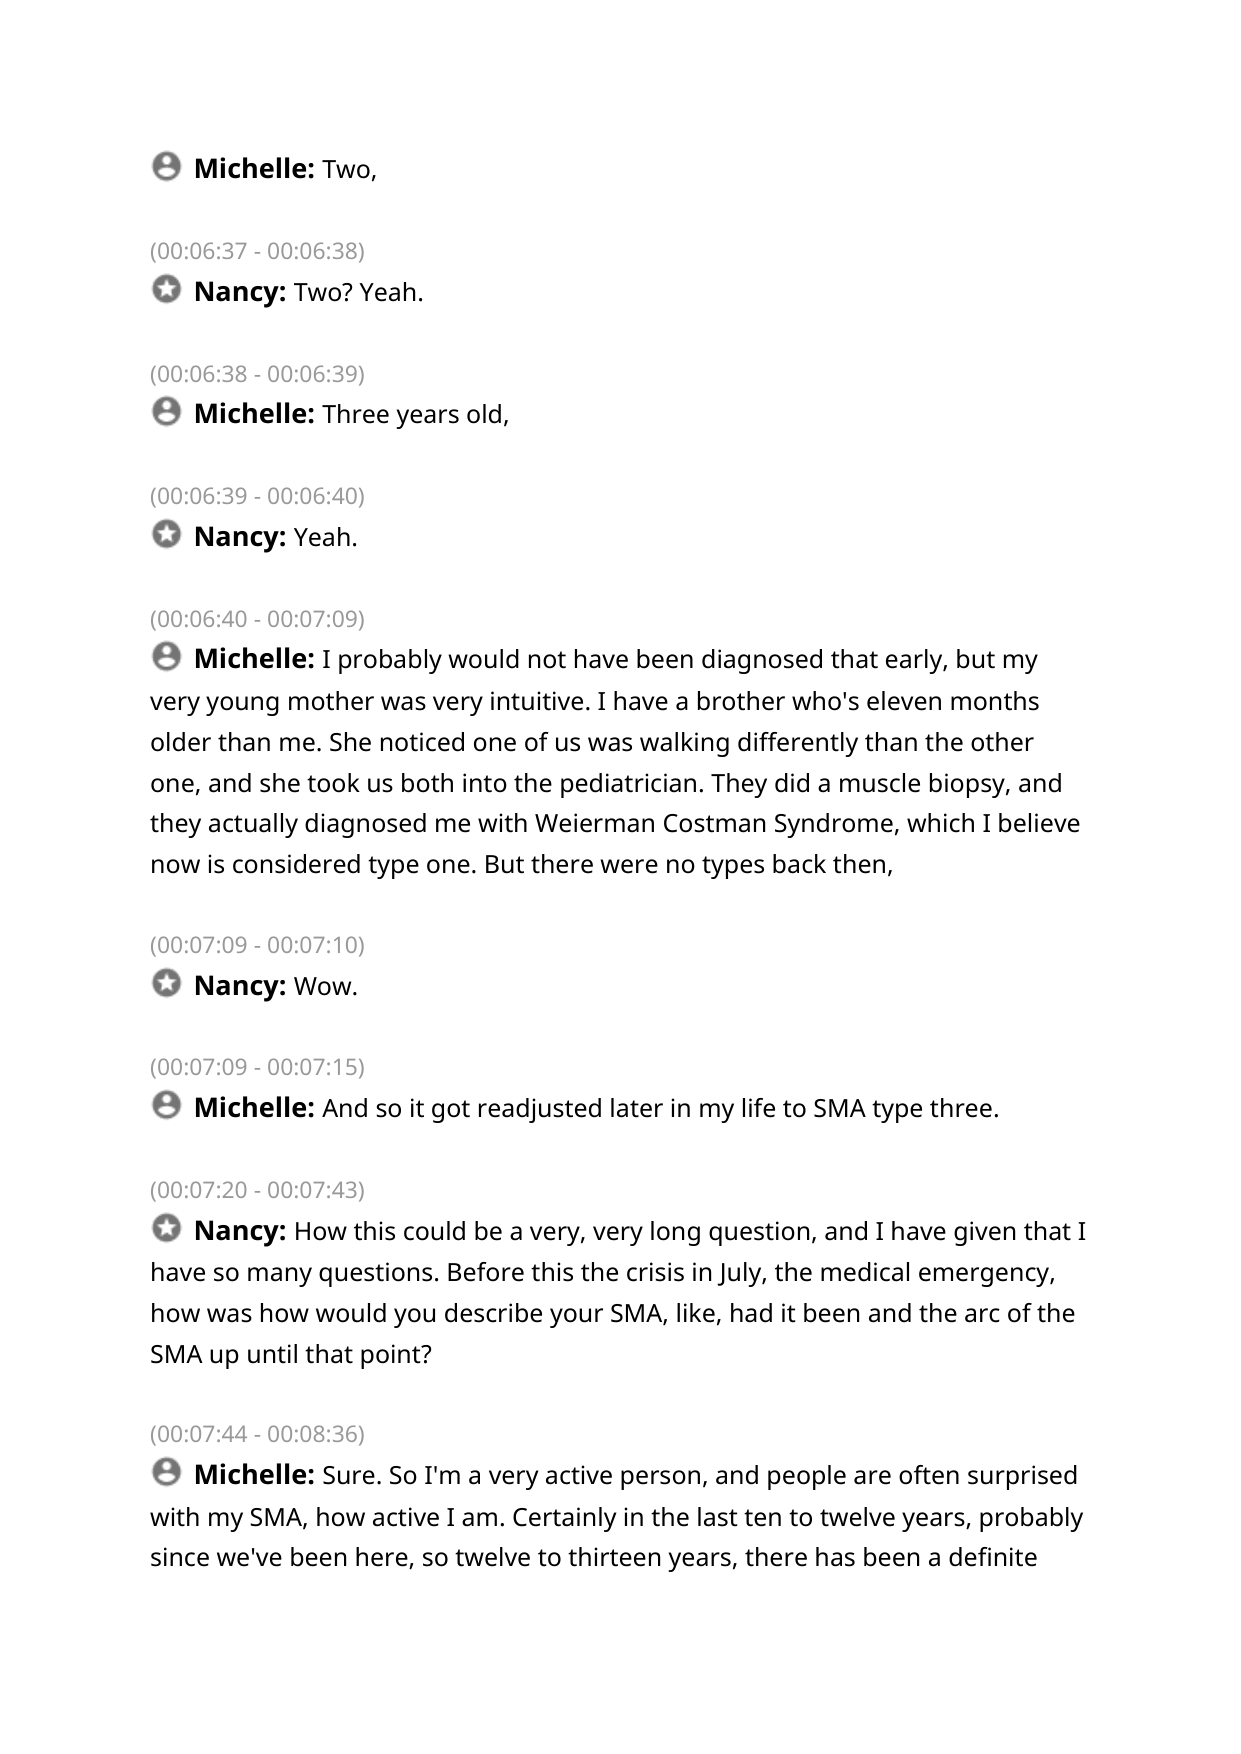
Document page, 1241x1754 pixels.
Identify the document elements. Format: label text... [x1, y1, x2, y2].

picture [150, 1088, 184, 1122]
text Michelle: Two, [150, 150, 1090, 187]
text Nancy: How this could be a very, very long question, and I have given that I have so many questions. Before this the crisis in July, the medical emergency, how was how would you describe your SMA, like, had it been and the arc of the SMA up until that point? [150, 1211, 1090, 1371]
picture [150, 639, 184, 674]
text (00:06:38 - 00:06:39) [150, 357, 1090, 389]
picture [150, 149, 184, 184]
text Nancy: Yeah. [150, 517, 1090, 554]
text Michelle: And so it got readjusted later in my life to SMA type three. [150, 1089, 1090, 1126]
picture [150, 394, 184, 429]
text Nancy: Wow. [150, 966, 1090, 1003]
text (00:06:39 - 00:06:40) [150, 480, 1090, 511]
text Michelle: I probably would not have been diagnosed that early, but my very young mother was very intuitive. I have a brother who's eleven months older than me. She noticed one of us was walking differently than the other one, and she took us both into the pediatrician. They did a muscle biopsy, and they actually diagnosed me with Weierman Costman Syndrome, which I believe now is considered type one. But there were no types back then, [150, 640, 1090, 881]
text Michelle: Three years old, [150, 395, 1090, 432]
picture [150, 517, 184, 551]
picture [150, 966, 184, 1000]
text (00:07:44 - 00:08:36) [150, 1418, 1090, 1449]
text (00:06:37 - 00:06:38) [150, 235, 1090, 266]
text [150, 1456, 1090, 1574]
text (00:07:20 - 00:07:43) [150, 1174, 1090, 1205]
picture [150, 272, 184, 306]
picture [150, 1455, 184, 1489]
text Nancy: Two? Yeah. [150, 272, 1090, 309]
text (00:07:09 - 00:07:10) [150, 929, 1090, 960]
text (00:07:09 - 00:07:15) [150, 1051, 1090, 1082]
text (00:06:40 - 00:07:09) [150, 602, 1090, 634]
picture [150, 1211, 184, 1245]
